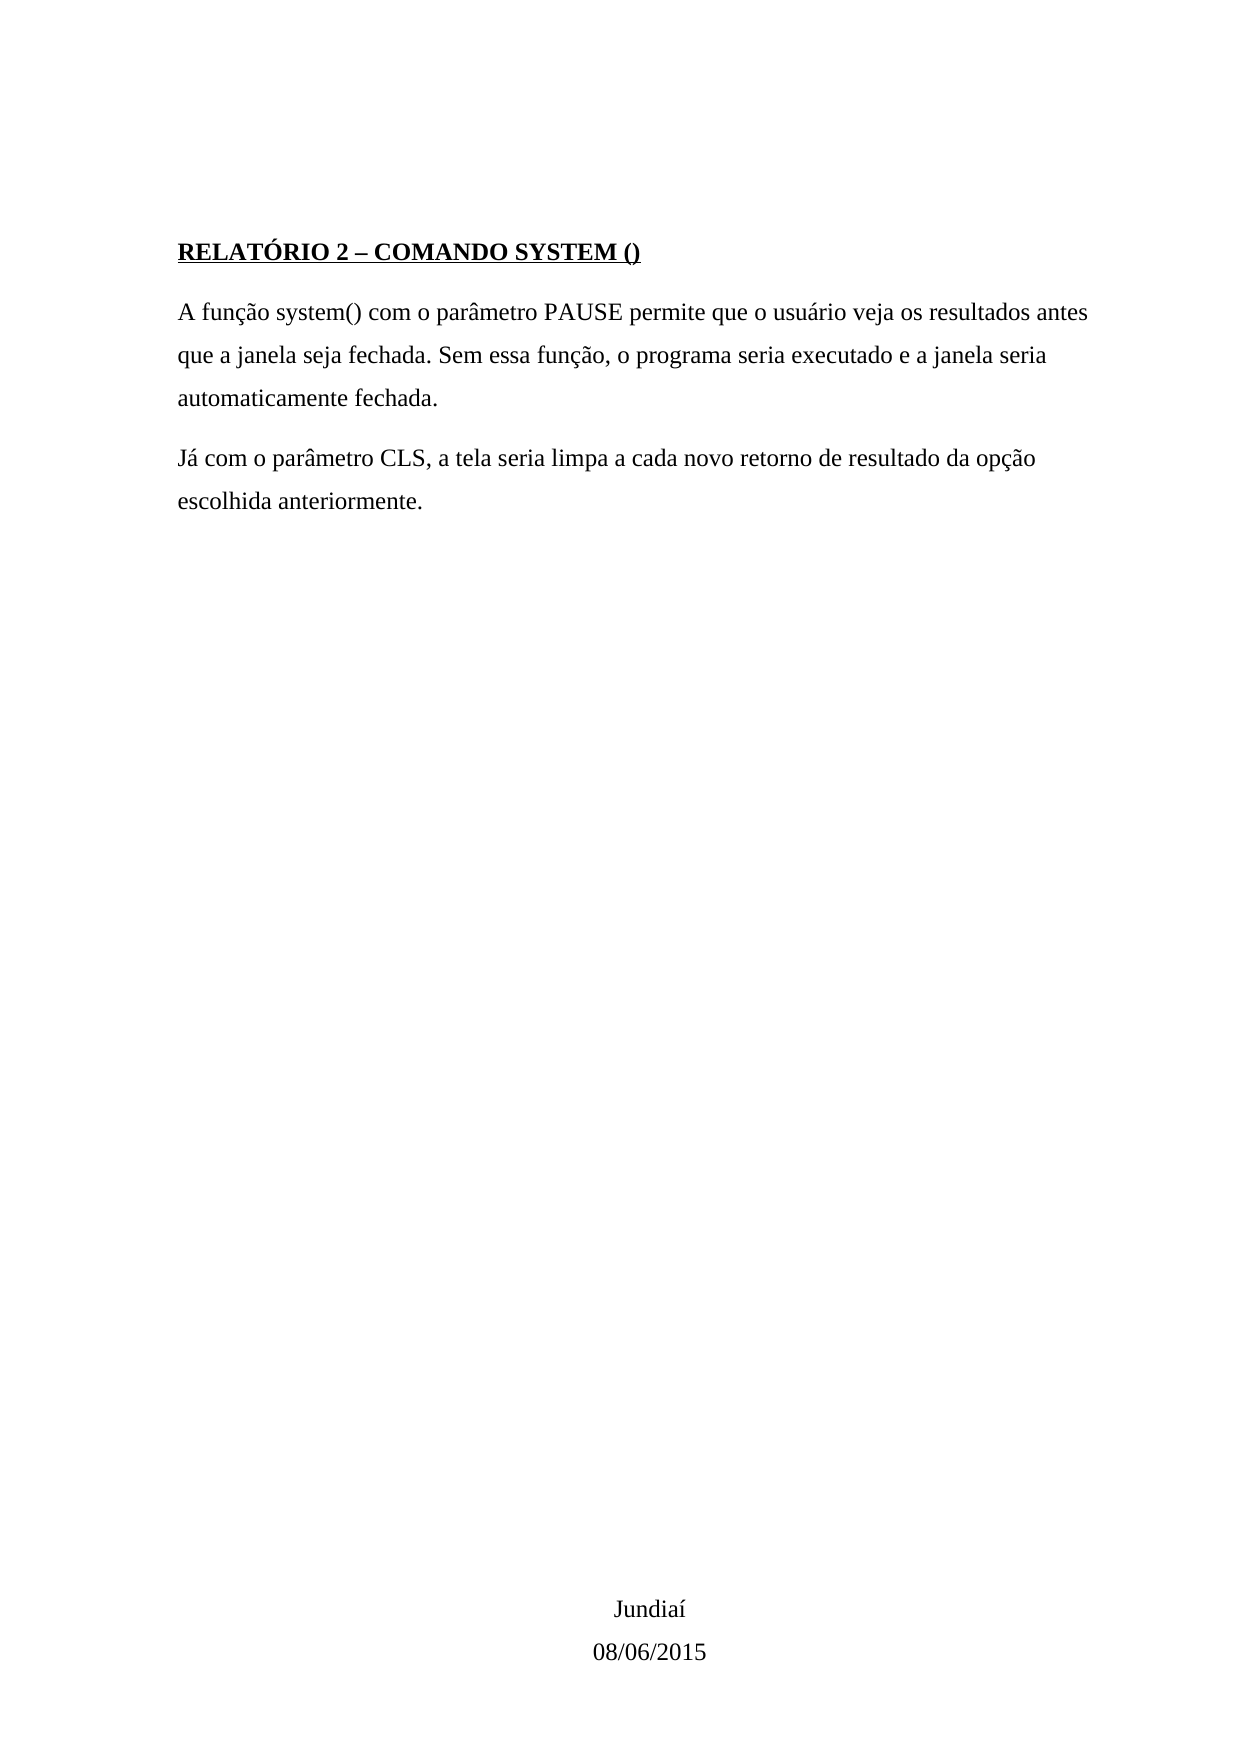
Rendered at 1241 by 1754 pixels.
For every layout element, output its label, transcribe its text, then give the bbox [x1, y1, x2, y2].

text Já com o parâmetro CLS, a tela seria limpa a cada novo retorno de resultado da opção escolhida anteriormente. [177, 443, 1122, 515]
text A função system() com o parâmetro PAUSE permite que o usuário veja os resultados antes que a janela seja fechada. Sem essa função, o programa seria executado e a janela seria automaticamente fechada. [177, 297, 1122, 412]
text RELATÓRIO 2 – COMANDO SYSTEM () [177, 237, 1122, 266]
